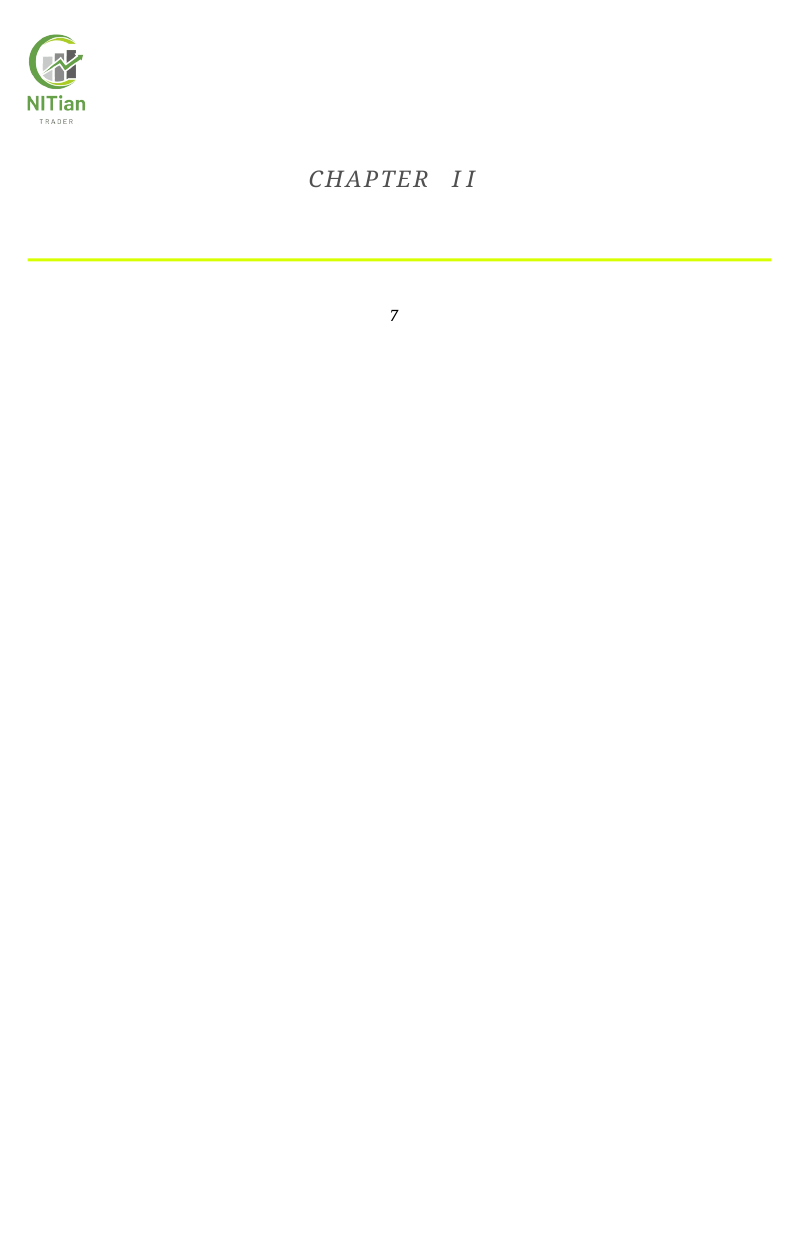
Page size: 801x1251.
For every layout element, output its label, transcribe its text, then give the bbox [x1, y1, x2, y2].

picture [0, 0, 142, 166]
text 7 [65, 304, 724, 326]
